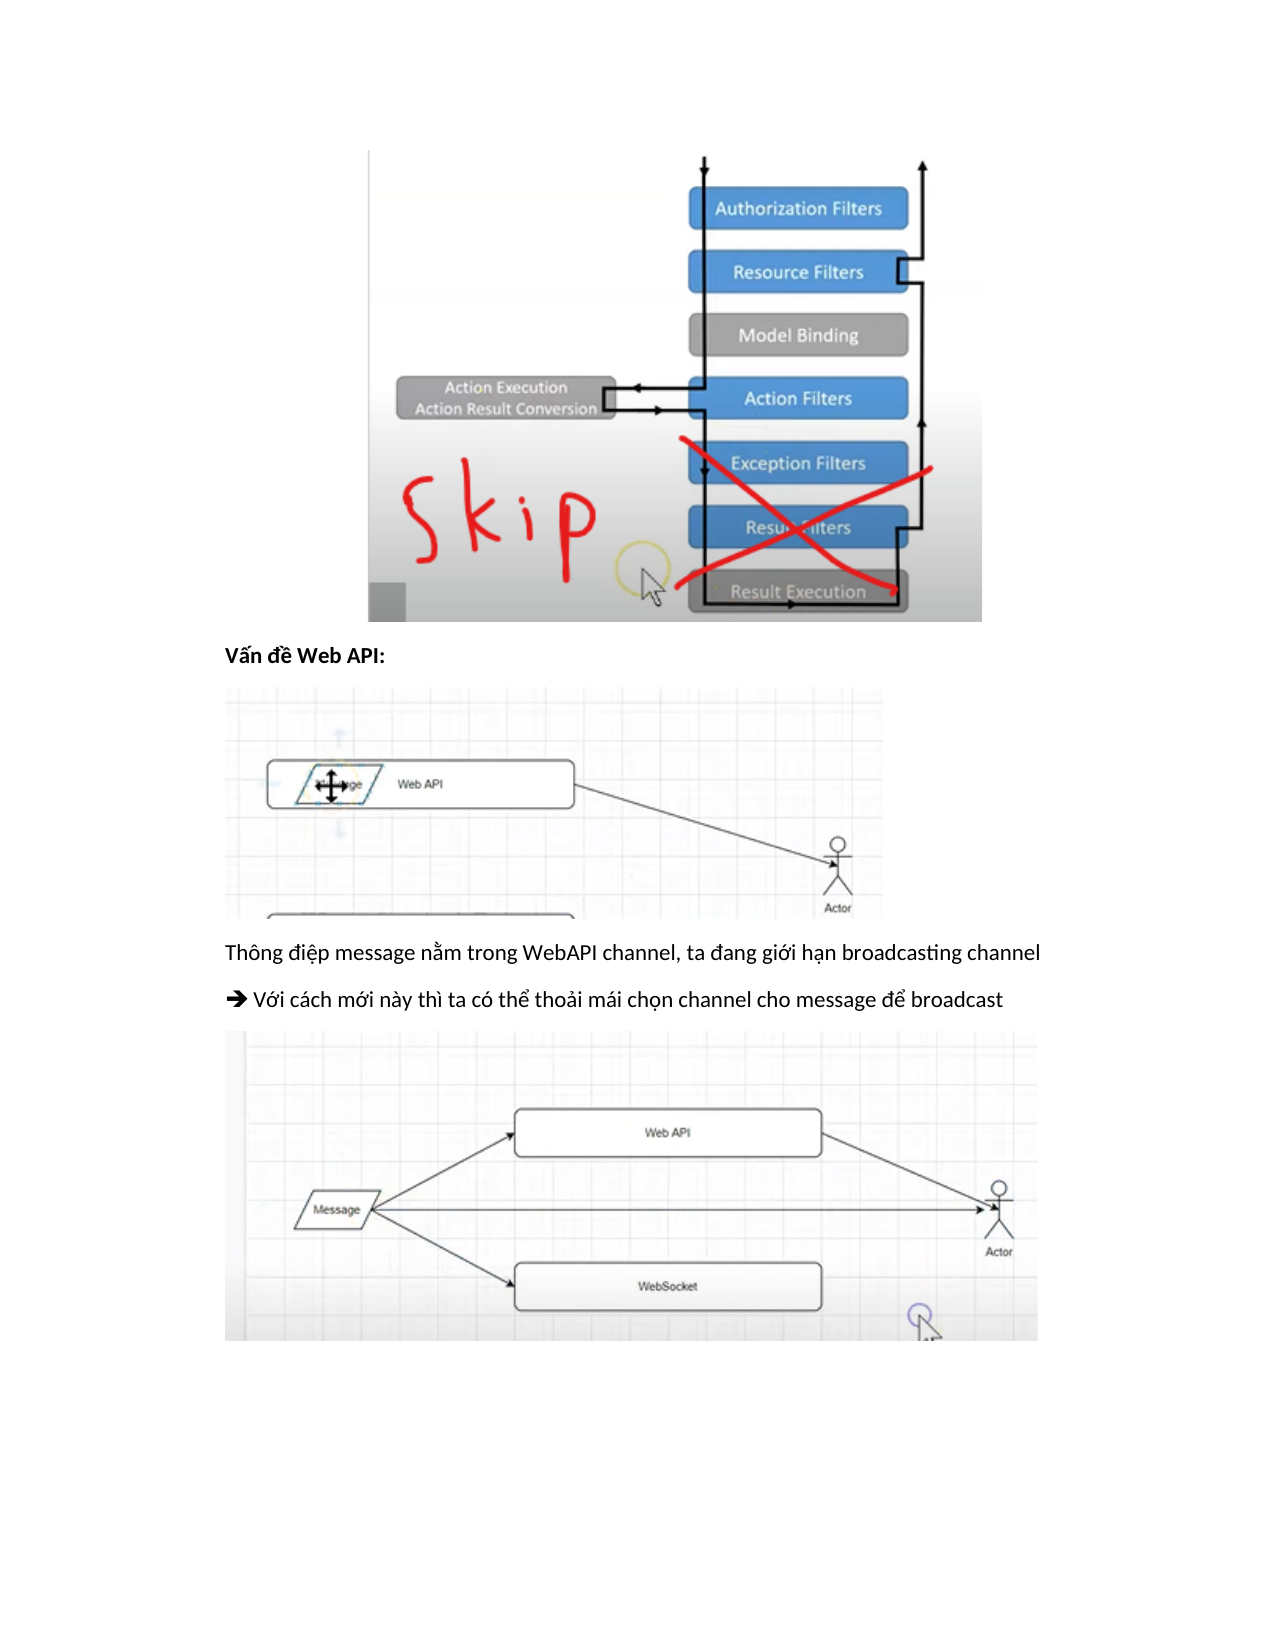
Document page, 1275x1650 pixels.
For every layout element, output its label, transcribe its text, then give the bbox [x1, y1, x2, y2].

text Vấn đề Web API: [150, 641, 1125, 669]
picture [367, 150, 983, 622]
text Thông điệp message nằm trong WebAPI channel, ta đang giới hạn broadcasting channel [150, 938, 1125, 966]
picture [225, 1031, 1038, 1341]
text Với cách mới này thì ta có thể thoải mái chọn channel cho message để broadcast [150, 985, 1125, 1013]
picture [225, 687, 883, 919]
